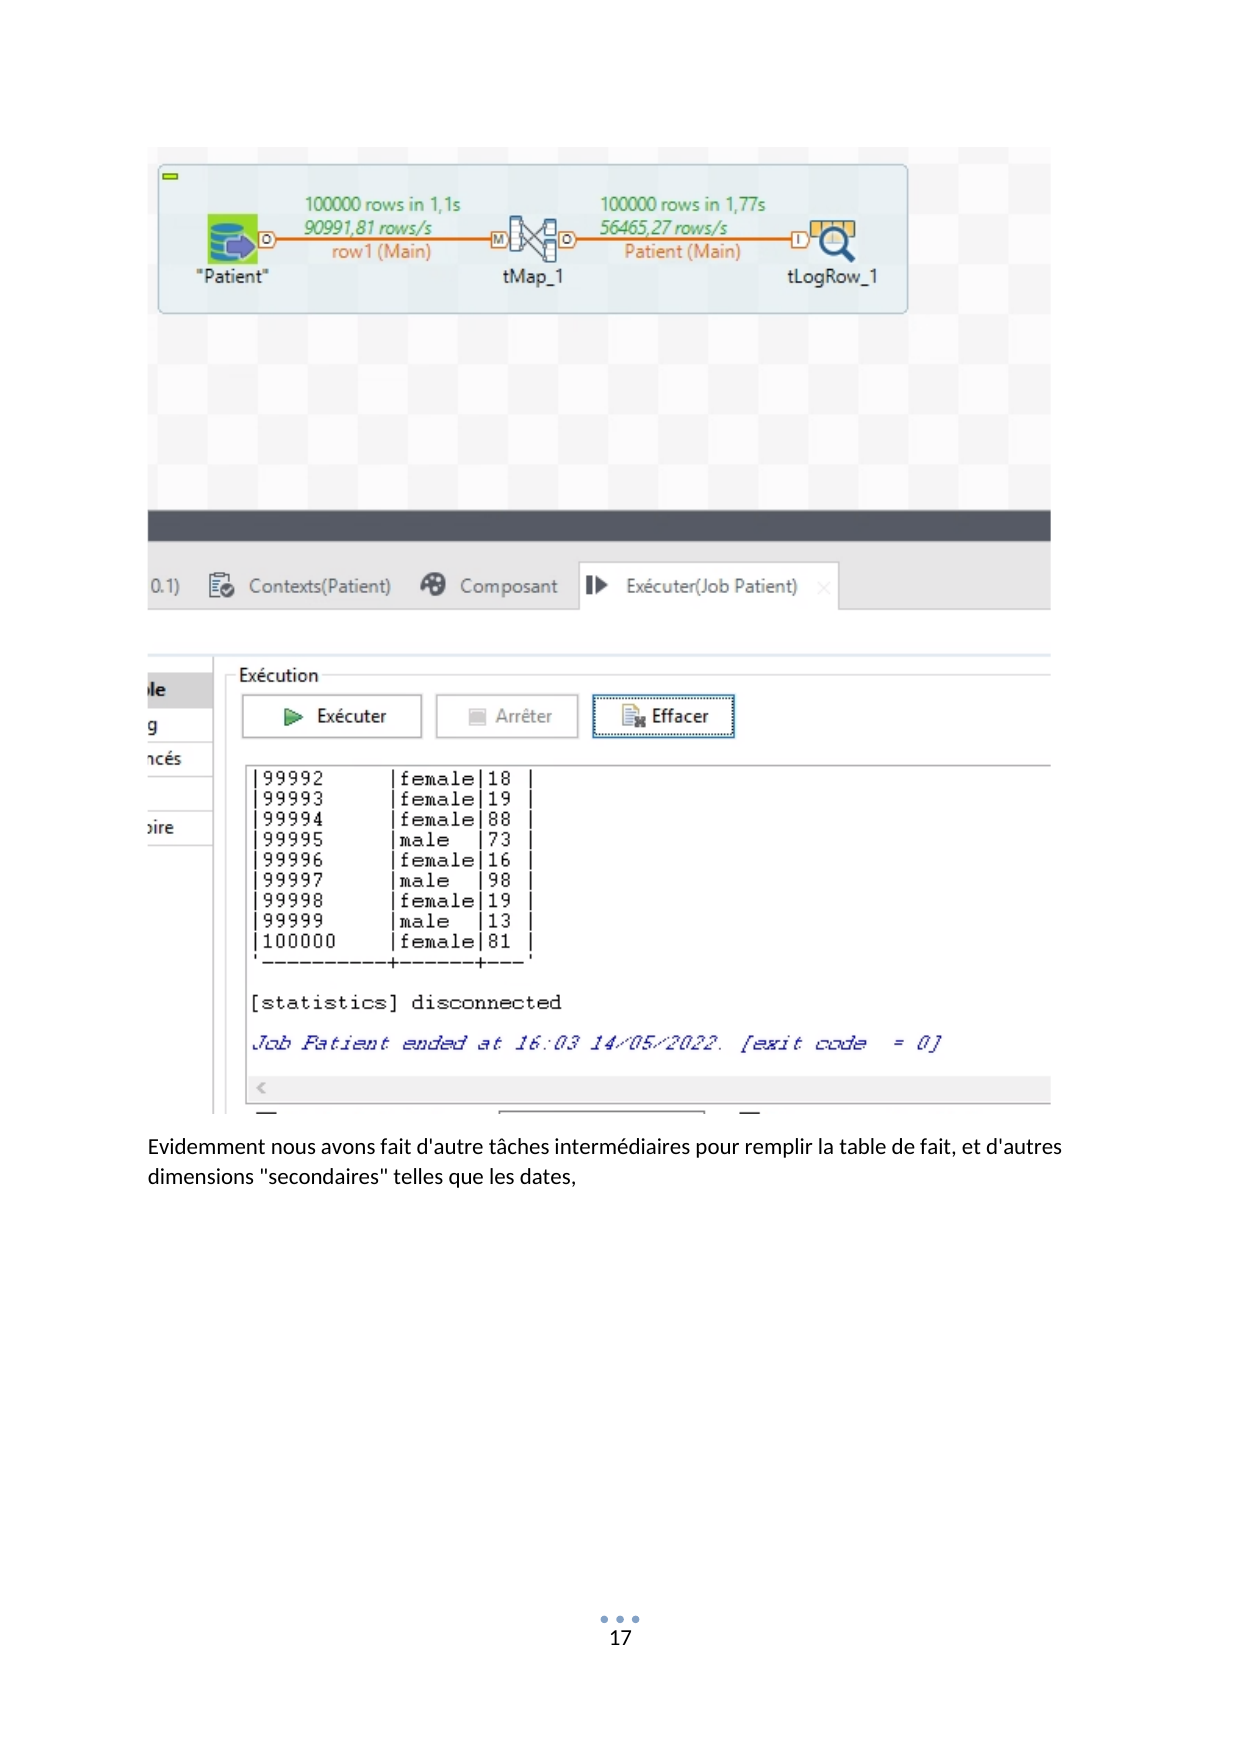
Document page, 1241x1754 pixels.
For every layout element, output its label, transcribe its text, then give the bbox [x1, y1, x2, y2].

text Evidemment nous avons fait d'autre tâches intermédiaires pour remplir la table de fait, et d'autres dimensions "secondaires" telles que les dates, [148, 1132, 1093, 1190]
picture [147, 147, 1051, 1114]
